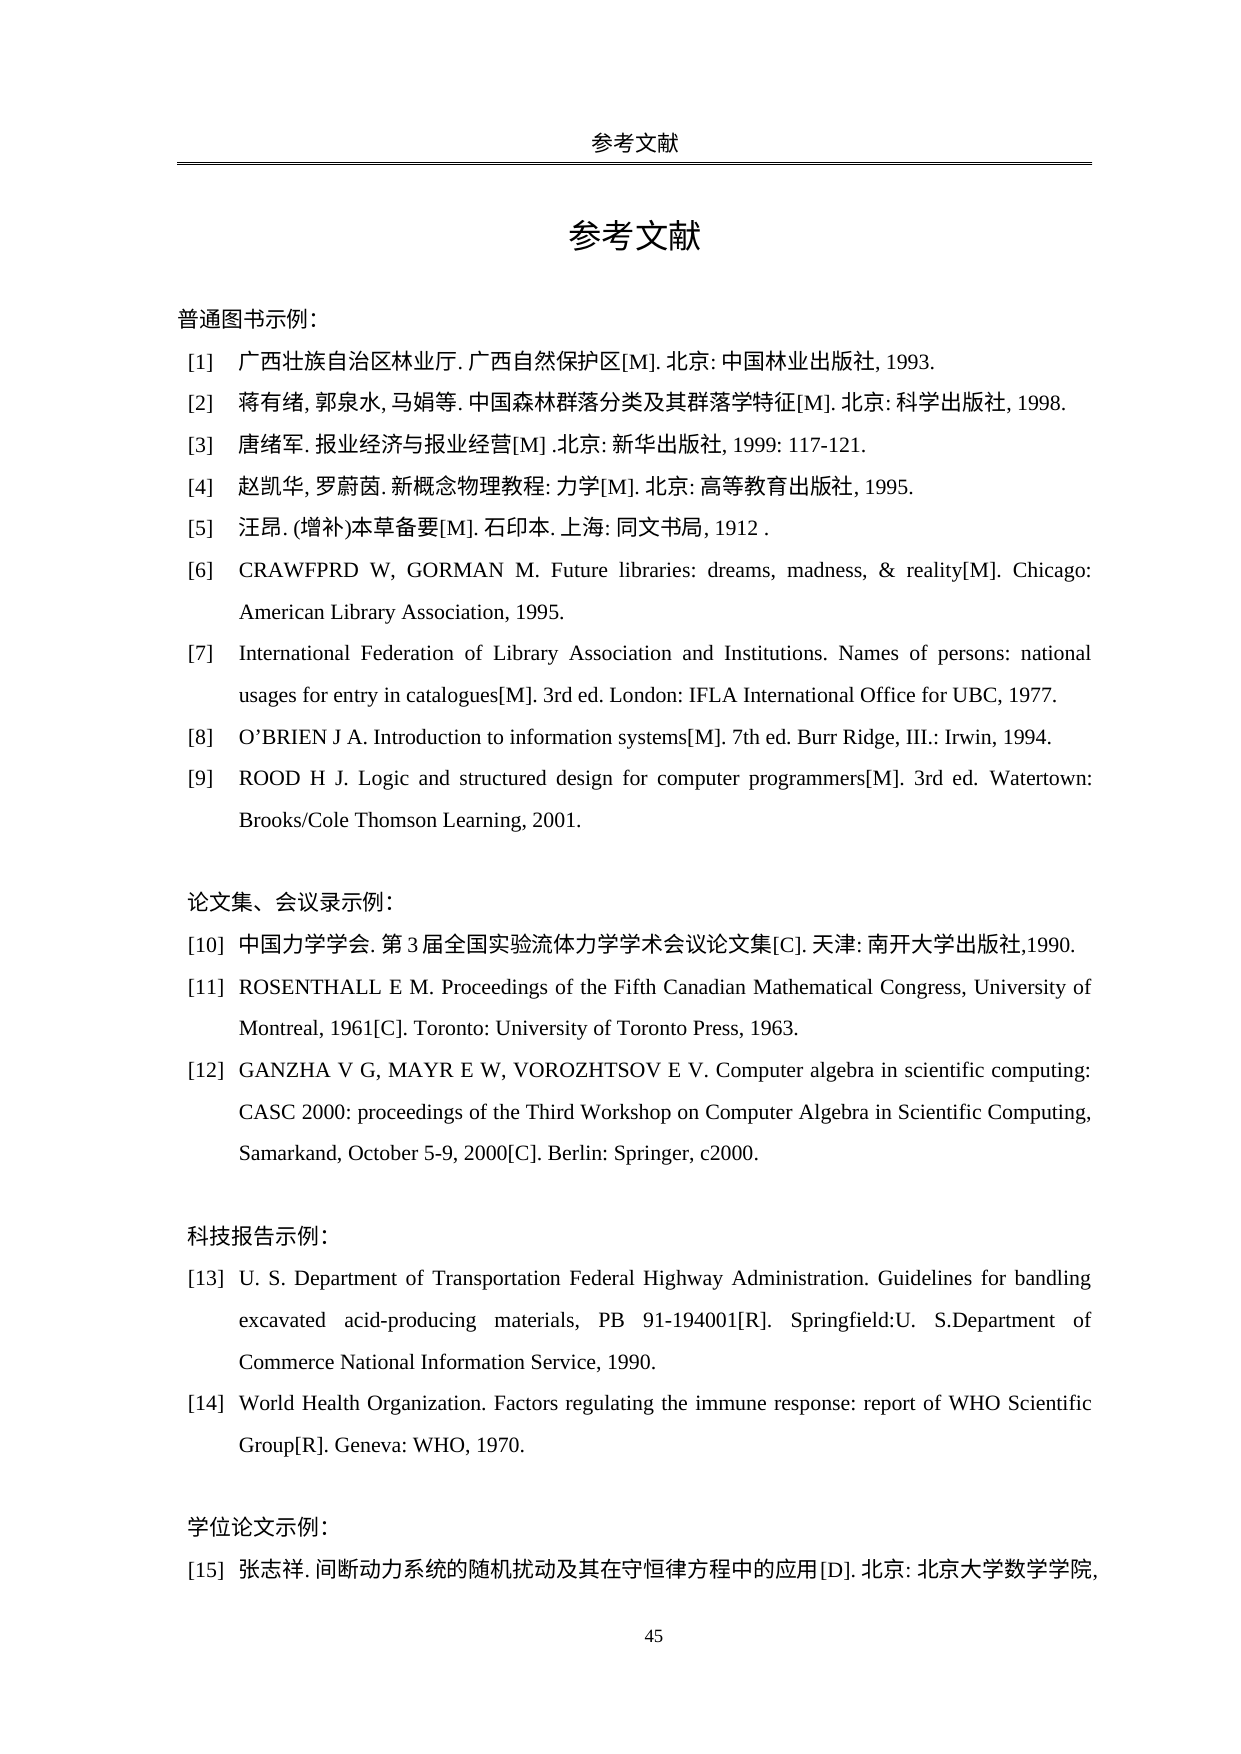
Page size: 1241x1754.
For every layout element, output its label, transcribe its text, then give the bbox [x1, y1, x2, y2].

list 学位论文示例： [188, 1502, 1092, 1544]
text 蒋有绪, 郭泉水, 马娟等. 中国森林群落分类及其群落学特征[M]. 北京: 科学出版社, 1998. [188, 377, 1092, 419]
text O’BRIEN J A. Introduction to information systems[M]. 7th ed. Burr Ridge, III.: Irwin, 1994. [188, 711, 1092, 752]
text 广西壮族自治区林业厅. 广西自然保护区[M]. 北京: 中国林业出版社, 1993. [188, 336, 1092, 377]
text 参考文献 [177, 215, 1092, 257]
text 唐绪军. 报业经济与报业经营[M] .北京: 新华出版社, 1999: 117-121. [188, 419, 1092, 461]
text 中国力学学会. 第3届全国实验流体力学学术会议论文集[C]. 天津: 南开大学出版社,1990. [188, 919, 1092, 961]
text International Federation of Library Association and Institutions. Names of persons: national usages for entry in catalogues[M]. 3rd ed. London: IFLA International Office for UBC, 1977. [188, 627, 1092, 711]
list 科技报告示例： [188, 1211, 1092, 1252]
text 赵凯华, 罗蔚茵. 新概念物理教程: 力学[M]. 北京: 高等教育出版社, 1995. [188, 461, 1092, 502]
text 汪昂. (增补)本草备要[M]. 石印本. 上海: 同文书局, 1912 . [188, 502, 1092, 544]
text CRAWFPRD W, GORMAN M. Future libraries: dreams, madness, & reality[M]. Chicago: American Library Association, 1995. [188, 544, 1092, 627]
text GANZHA V G, MAYR E W, VOROZHTSOV E V. Computer algebra in scientific computing: CASC 2000: proceedings of the Third Workshop on Computer Algebra in Scientific Computing, Samarkand, October 5-9, 2000[C]. Berlin: Springer, c2000. [188, 1044, 1092, 1169]
text ROOD H J. Logic and structured design for computer programmers[M]. 3rd ed. Watertown: Brooks/Cole Thomson Learning, 2001. [188, 752, 1092, 836]
text World Health Organization. Factors regulating the immune response: report of WHO Scientific Group[R]. Geneva: WHO, 1970. [188, 1377, 1092, 1461]
text ROSENTHALL E M. Proceedings of the Fifth Canadian Mathematical Congress, University of Montreal, 1961[C]. Toronto: University of Toronto Press, 1963. [188, 961, 1092, 1044]
list 论文集、会议录示例： [188, 877, 1092, 919]
list 普通图书示例： [177, 294, 1092, 336]
text U. S. Department of Transportation Federal Highway Administration. Guidelines for bandling excavated acid-producing materials, PB 91-194001[R]. Springfield:U. S.Department of Commerce National Information Service, 1990. [188, 1252, 1092, 1377]
text 张志祥. 间断动力系统的随机扰动及其在守恒律方程中的应用[D]. 北京: 北京大学数学学院, 1998. [188, 1544, 1092, 1586]
